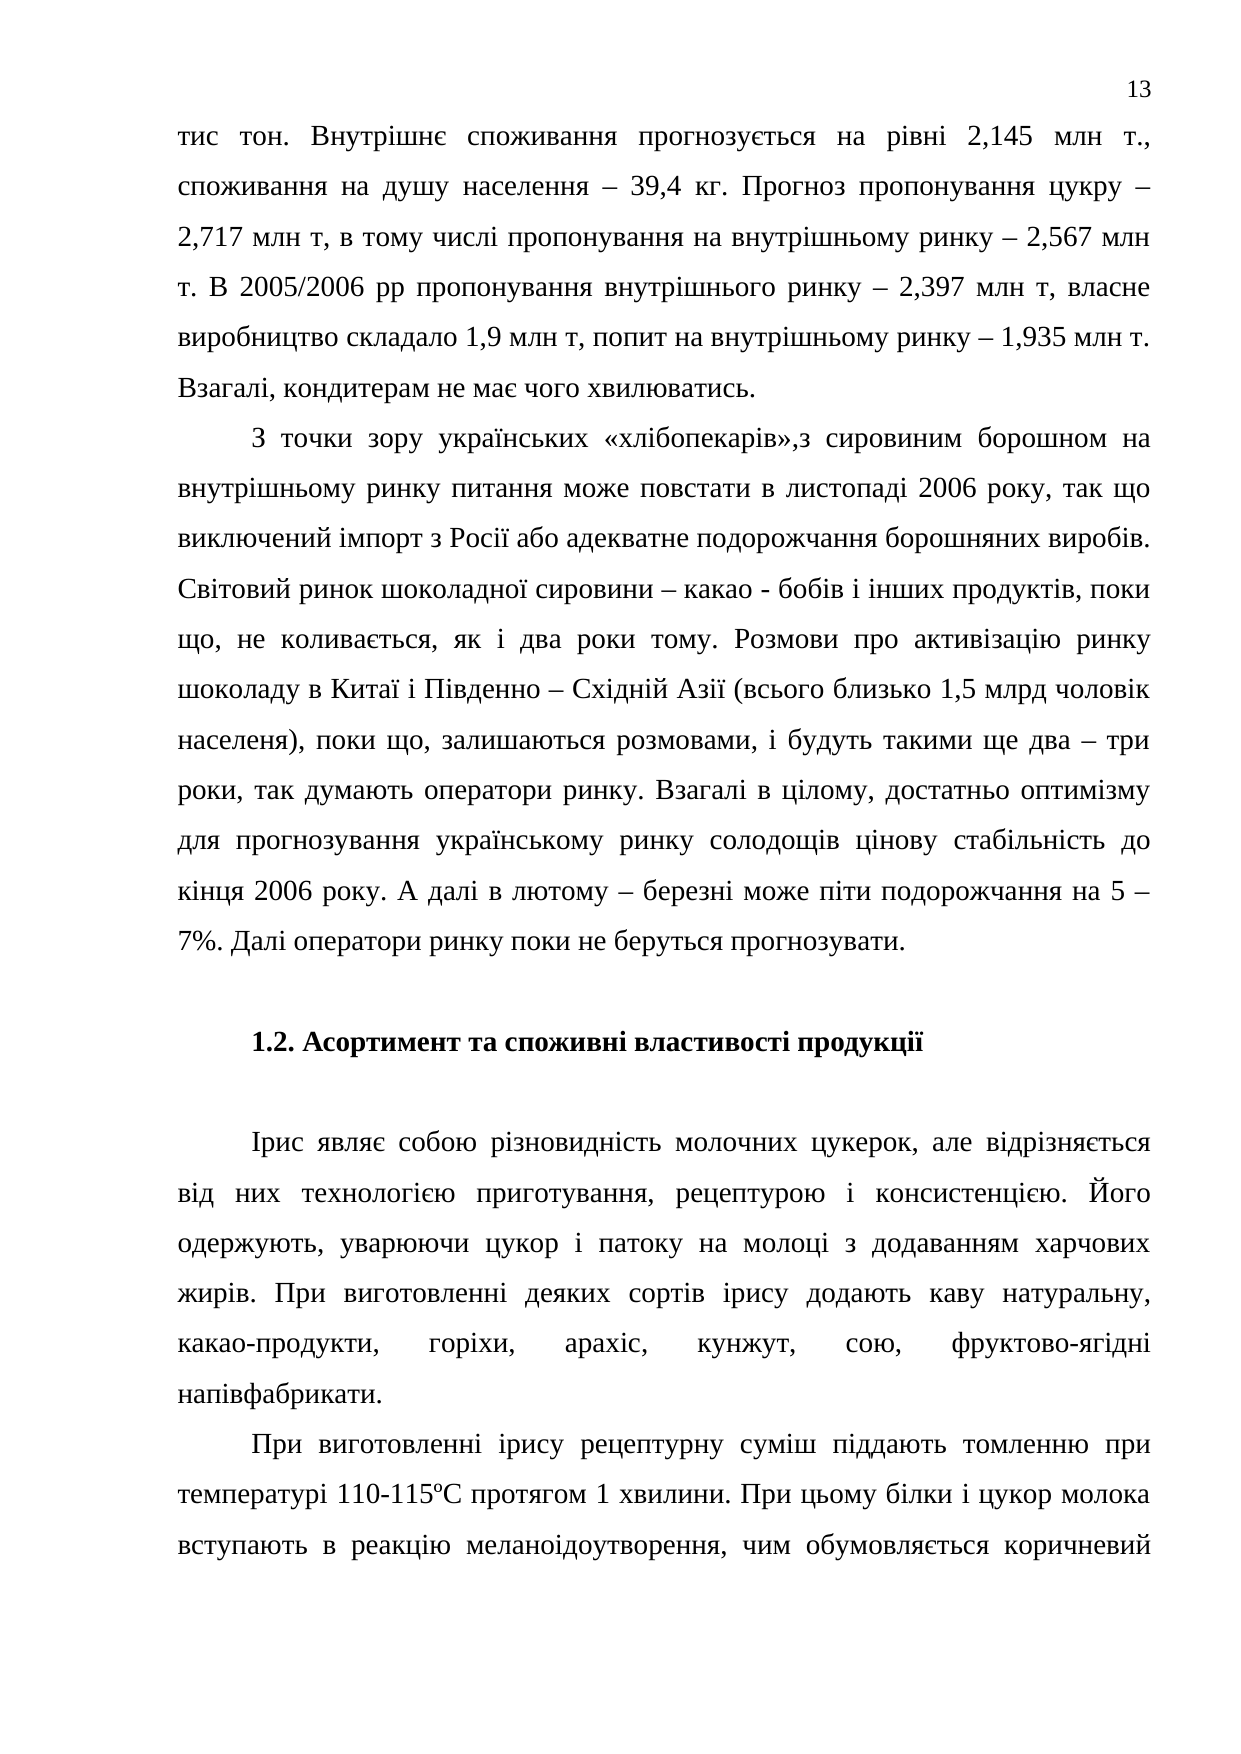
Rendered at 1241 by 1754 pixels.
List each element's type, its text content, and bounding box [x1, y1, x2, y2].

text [177, 1426, 1152, 1560]
text Ірис являє собою різновидність молочних цукерок, але відрізняється від них технологією приготування, рецептурою і консистенцією. Його одержують, уварюючи цукор і патоку на молоці з додаванням харчових жирів. При виготовленні деяких сортів ірису додають каву натуральну, какао-продукти, горіхи, арахіс, кунжут, сою, фруктово-ягідні напівфабрикати. [177, 1124, 1152, 1409]
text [177, 118, 1152, 403]
text З точки зору українських «хлібопекарів»,з сировиним борошном на внутрішньому ринку питання може повстати в листопаді 2006 року, так що виключений імпорт з Росії або адекватне подорожчання борошняних виробів. Світовий ринок шоколадної сировини – какао - бобів і інших продуктів, поки що, не коливається, як і два роки тому. Розмови про активізацію ринку шоколаду в Китаї і Південно – Східній Азії (всього близько 1,5 млрд чоловік населеня), поки що, залишаються розмовами, і будуть такими ще два – три роки, так думають оператори ринку. Взагалі в цілому, достатньо оптимізму для прогнозування українському ринку солодощів цінову стабільність до кінця 2006 року. А далі в лютому – березні може піти подорожчання на 5 – 7%. Далі оператори ринку поки не беруться прогнозувати. [177, 420, 1152, 957]
subtitle 1.2. Асортимент та споживні властивості продукції [177, 1024, 1152, 1057]
